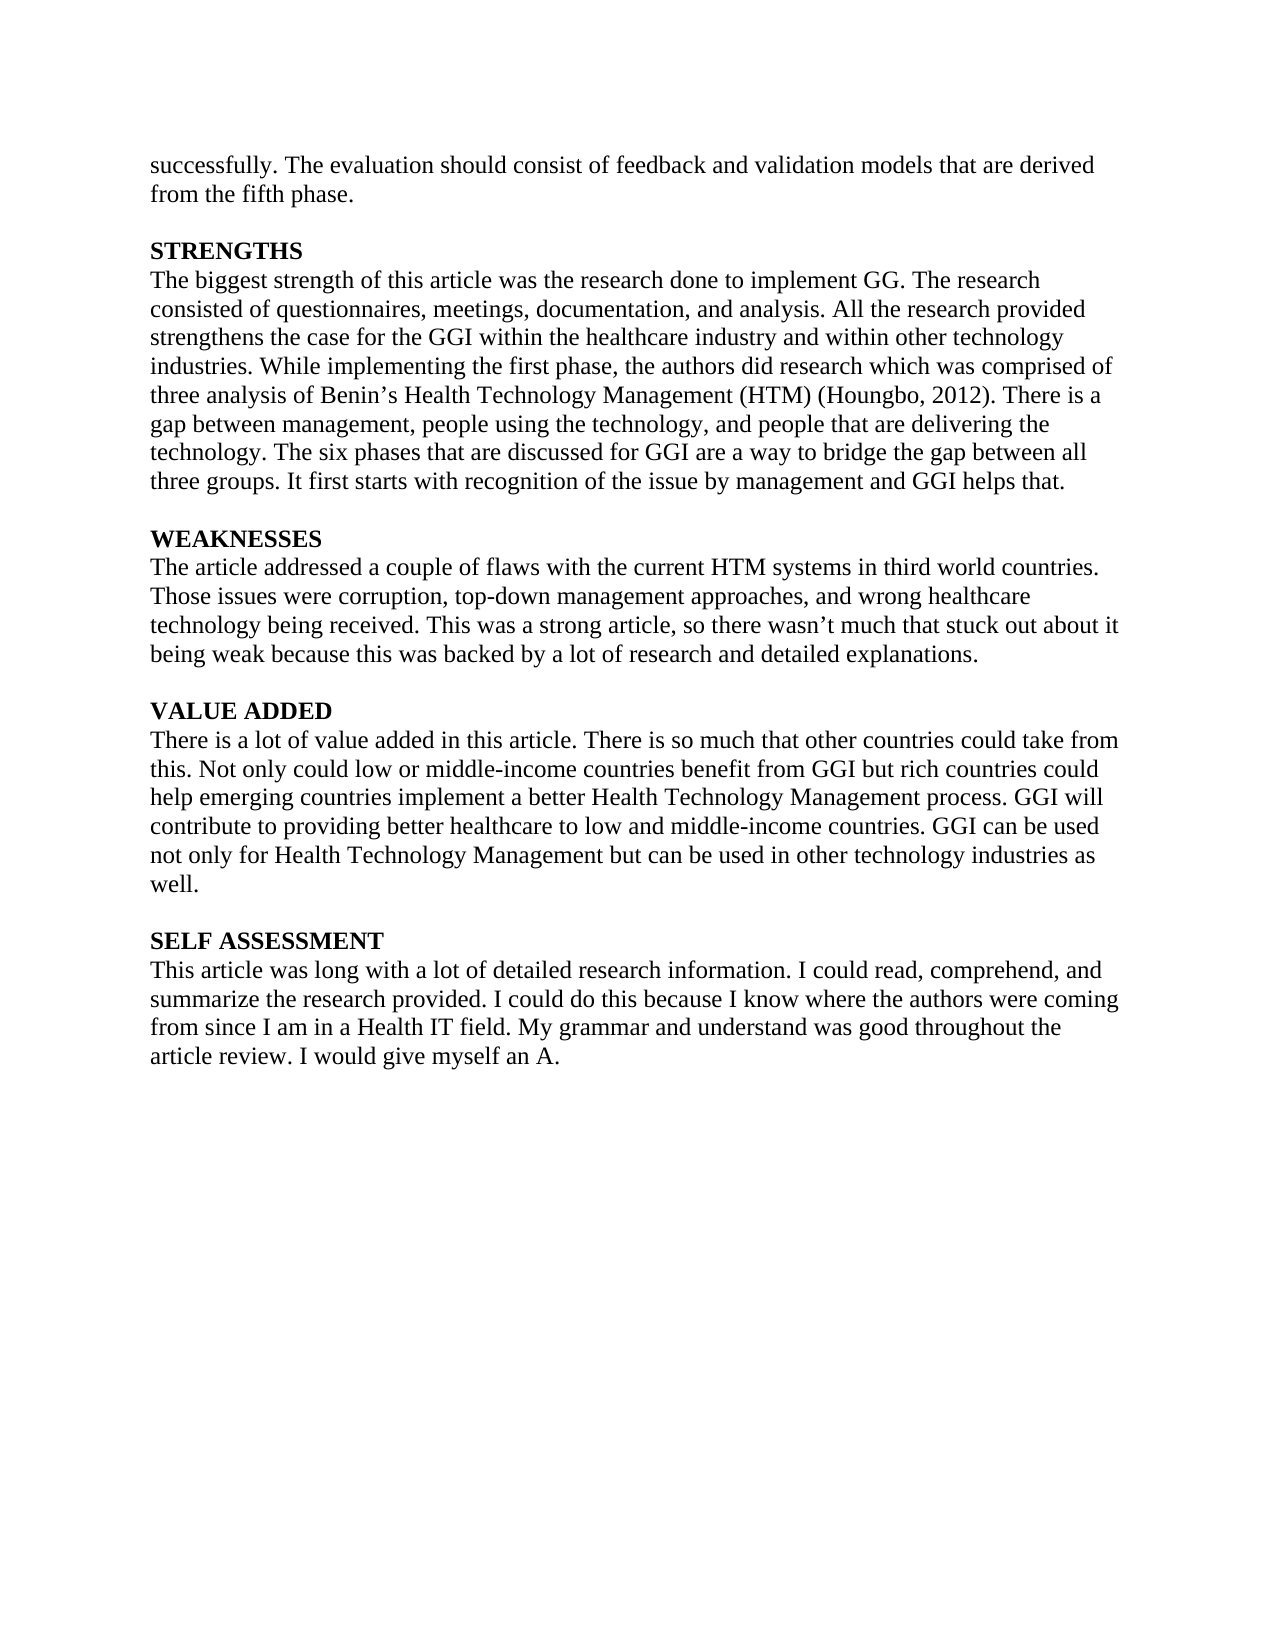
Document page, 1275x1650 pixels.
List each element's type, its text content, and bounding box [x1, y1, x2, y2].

text WEAKNESSES [150, 524, 1125, 552]
text STRENGTHS [150, 236, 1125, 265]
text The biggest strength of this article was the research done to implement GG. The research consisted of questionnaires, meetings, documentation, and analysis. All the research provided strengthens the case for the GGI within the healthcare industry and within other technology industries. While implementing the first phase, the authors did research which was comprised of three analysis of Benin’s Health Technology Management (HTM) (Houngbo, 2012). There is a gap between management, people using the technology, and people that are delivering the technology. The six phases that are discussed for GGI are a way to bridge the gap between all three groups. It first starts with recognition of the issue by management and GGI helps that. [150, 265, 1125, 495]
text VALUE ADDED [150, 696, 1125, 725]
text SELF ASSESSMENT [150, 926, 1125, 955]
text The article addressed a couple of flaws with the current HTM systems in third world countries. Those issues were corruption, top-down management approaches, and wrong healthcare technology being received. This was a strong article, so there wasn’t much that stuck out about it being weak because this was backed by a lot of research and detailed explanations. [150, 552, 1125, 667]
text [150, 150, 1125, 207]
text This article was long with a lot of detailed research information. I could read, comprehend, and summarize the research provided. I could do this because I know where the authors were coming from since I am in a Health IT field. My grammar and understand was good throughout the article review. I would give myself an A. [150, 955, 1125, 1070]
text There is a lot of value added in this article. There is so much that other countries could take from this. Not only could low or middle-income countries benefit from GGI but rich countries could help emerging countries implement a better Health Technology Management process. GGI will contribute to providing better healthcare to low and middle-income countries. GGI can be used not only for Health Technology Management but can be used in other technology industries as well. [150, 725, 1125, 897]
